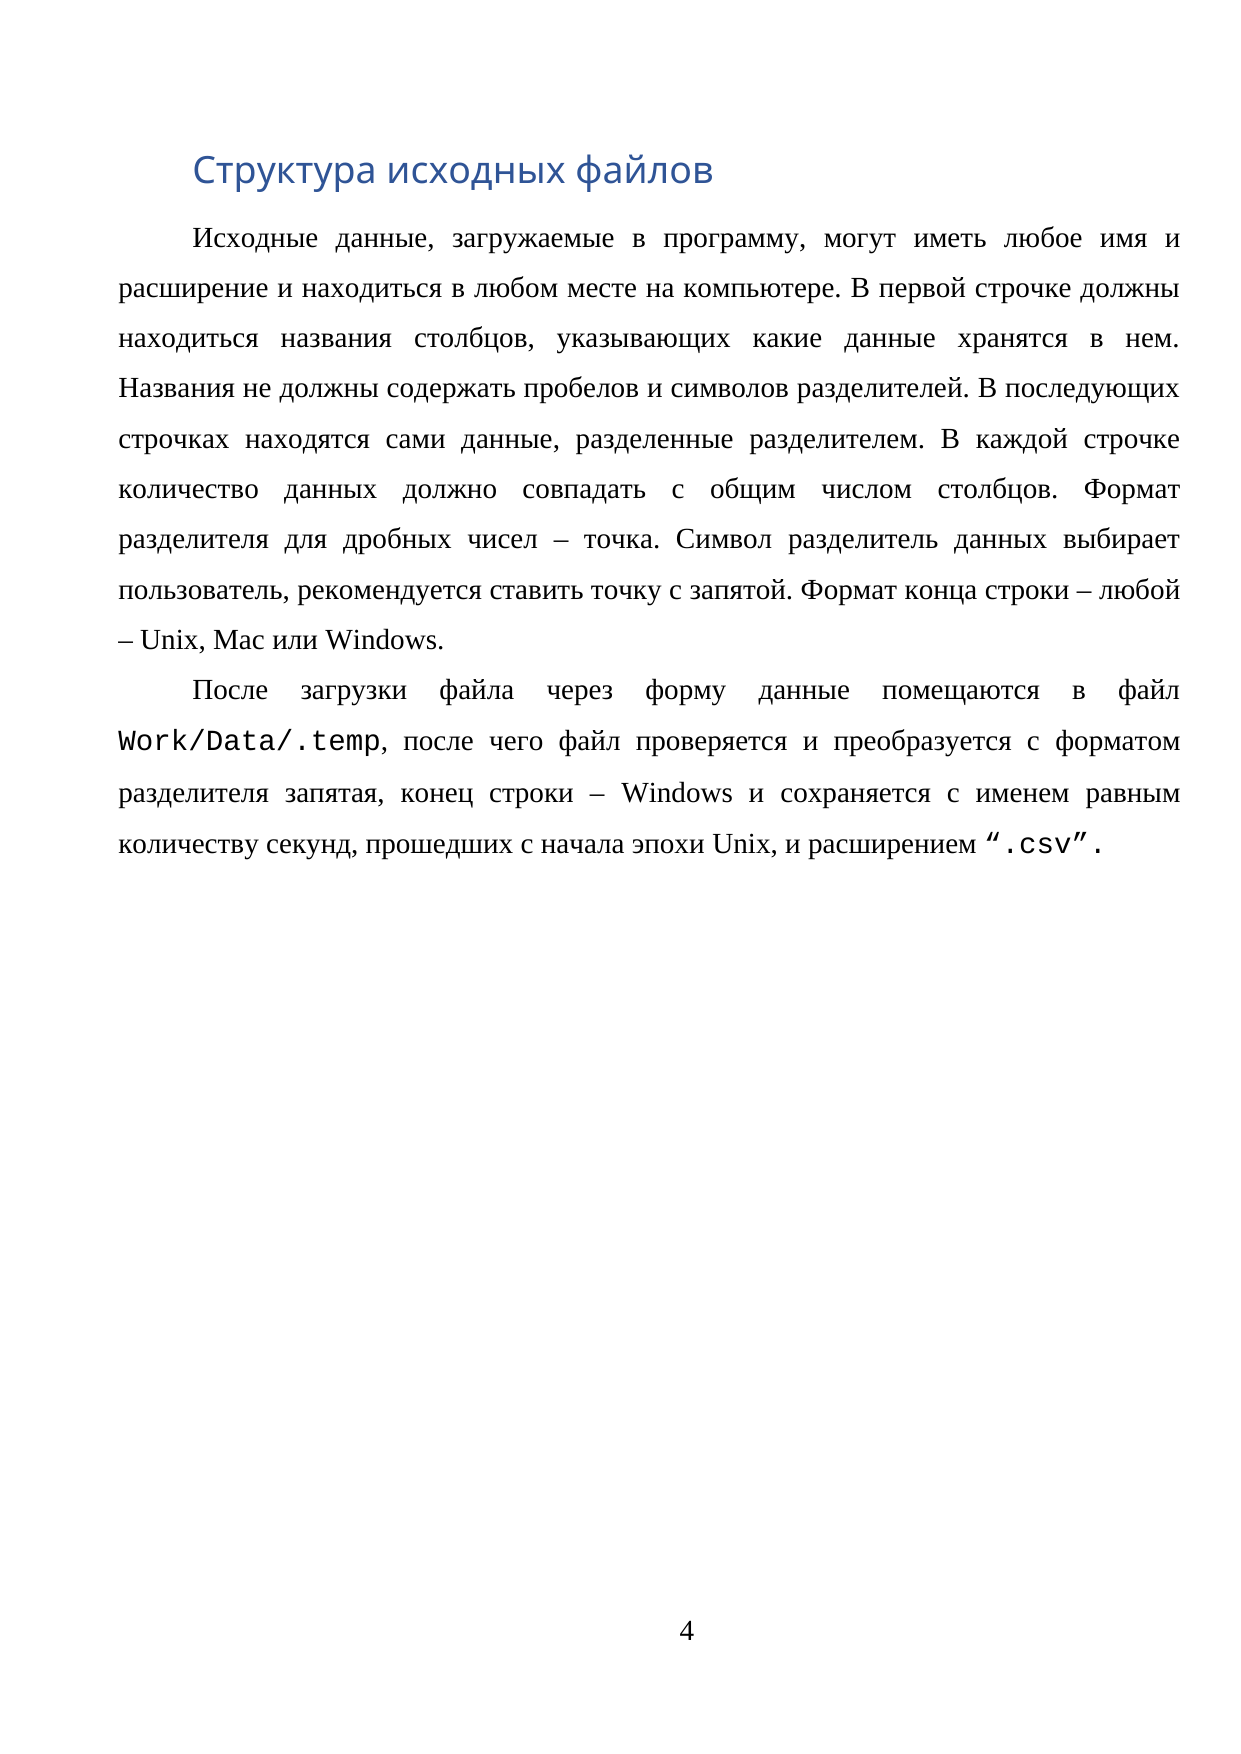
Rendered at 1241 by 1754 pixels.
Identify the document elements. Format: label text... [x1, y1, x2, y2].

text После загрузки файла через форму данные помещаются в файл Work/Data/.temp, после чего файл проверяется и преобразуется с форматом разделителя запятая, конец строки – Windows и сохраняется с именем равным количеству секунд, прошедших с начала эпохи Unix, и расширением “.csv”. [118, 672, 1181, 862]
text Исходные данные, загружаемые в программу, могут иметь любое имя и расширение и находиться в любом месте на компьютере. В первой строчке должны находиться названия столбцов, указывающих какие данные хранятся в нем. Названия не должны содержать пробелов и символов разделителей. В последующих строчках находятся сами данные, разделенные разделителем. В каждой строчке количество данных должно совпадать с общим числом столбцов. Формат разделителя для дробных чисел – точка. Символ разделитель данных выбирает пользователь, рекомендуется ставить точку с запятой. Формат конца строки – любой – Unix, Mac или Windows. [118, 220, 1181, 656]
subtitle Структура исходных файлов [118, 143, 1181, 194]
